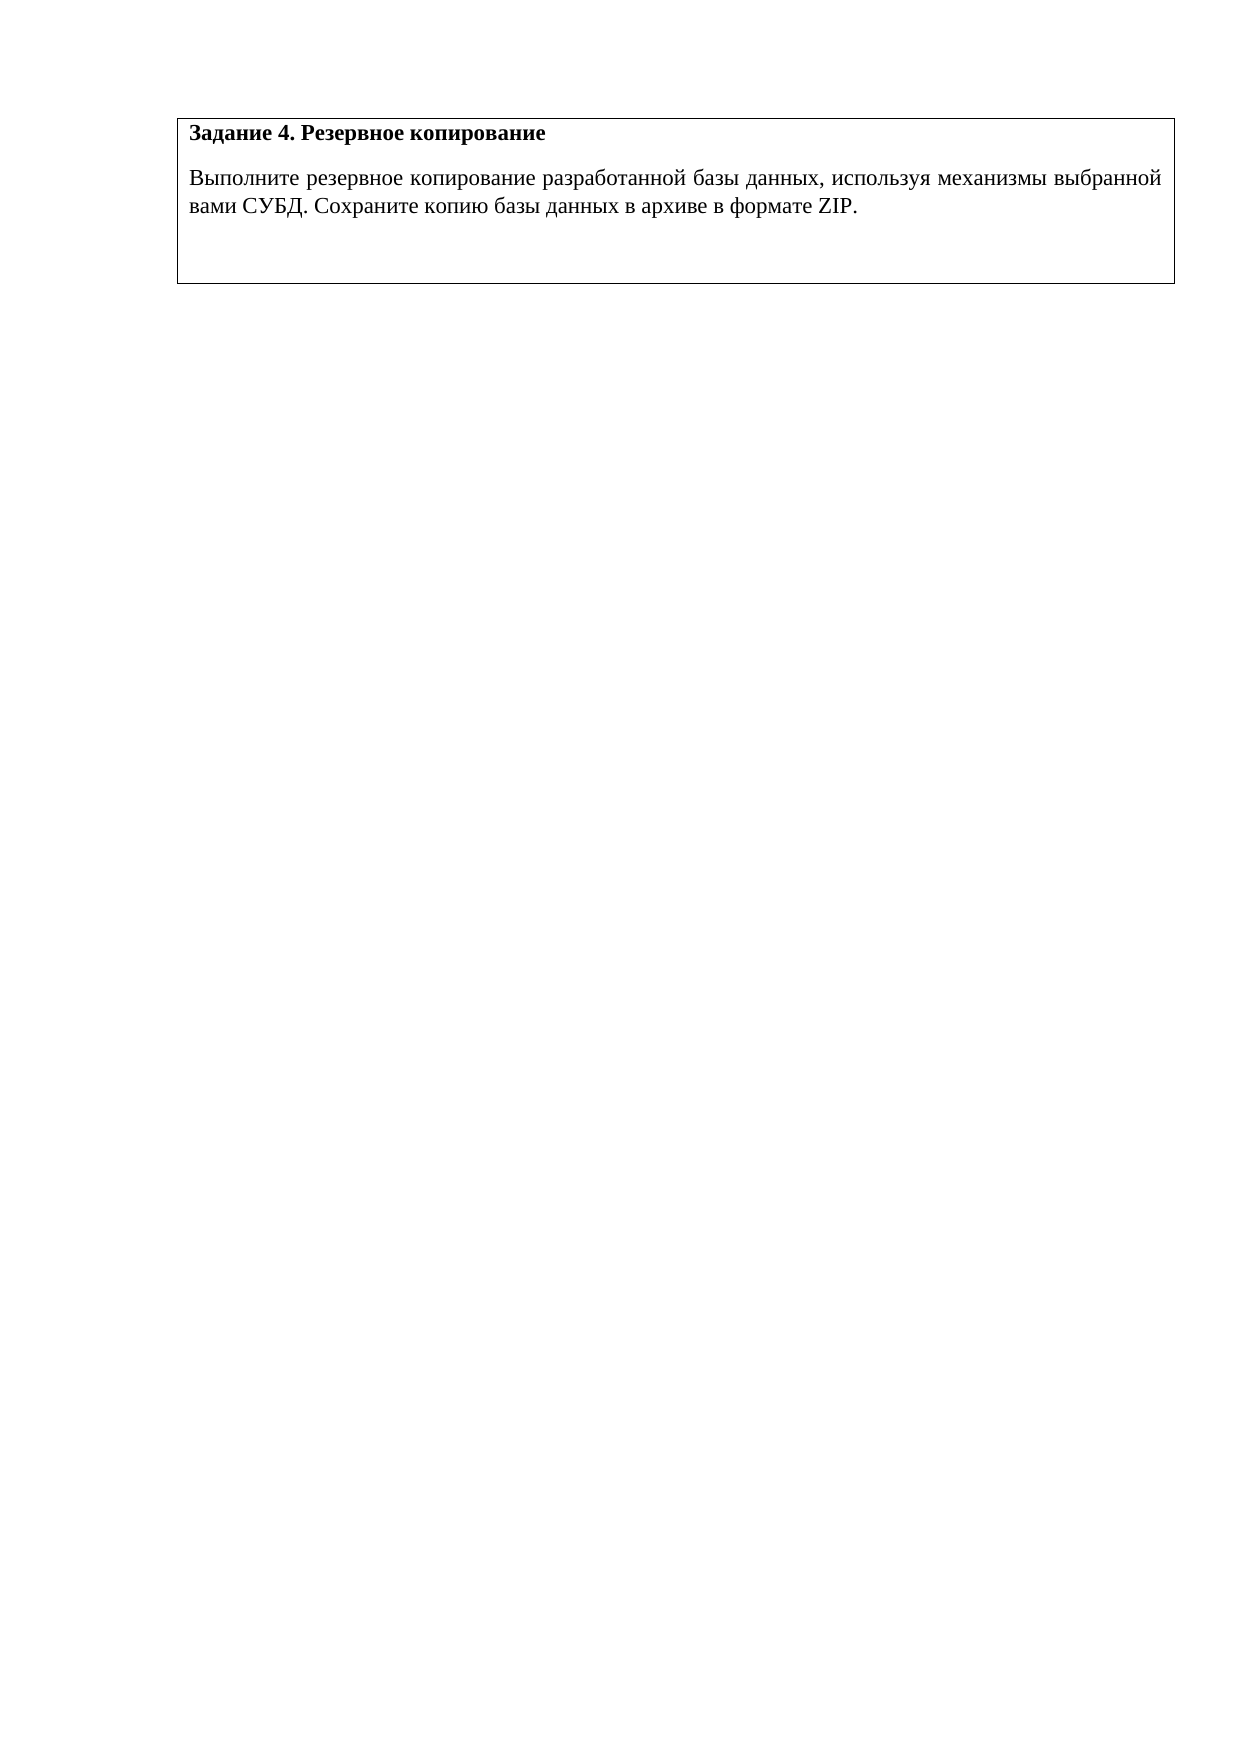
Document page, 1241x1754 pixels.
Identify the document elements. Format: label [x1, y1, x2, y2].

table_cell [178, 119, 1174, 283]
